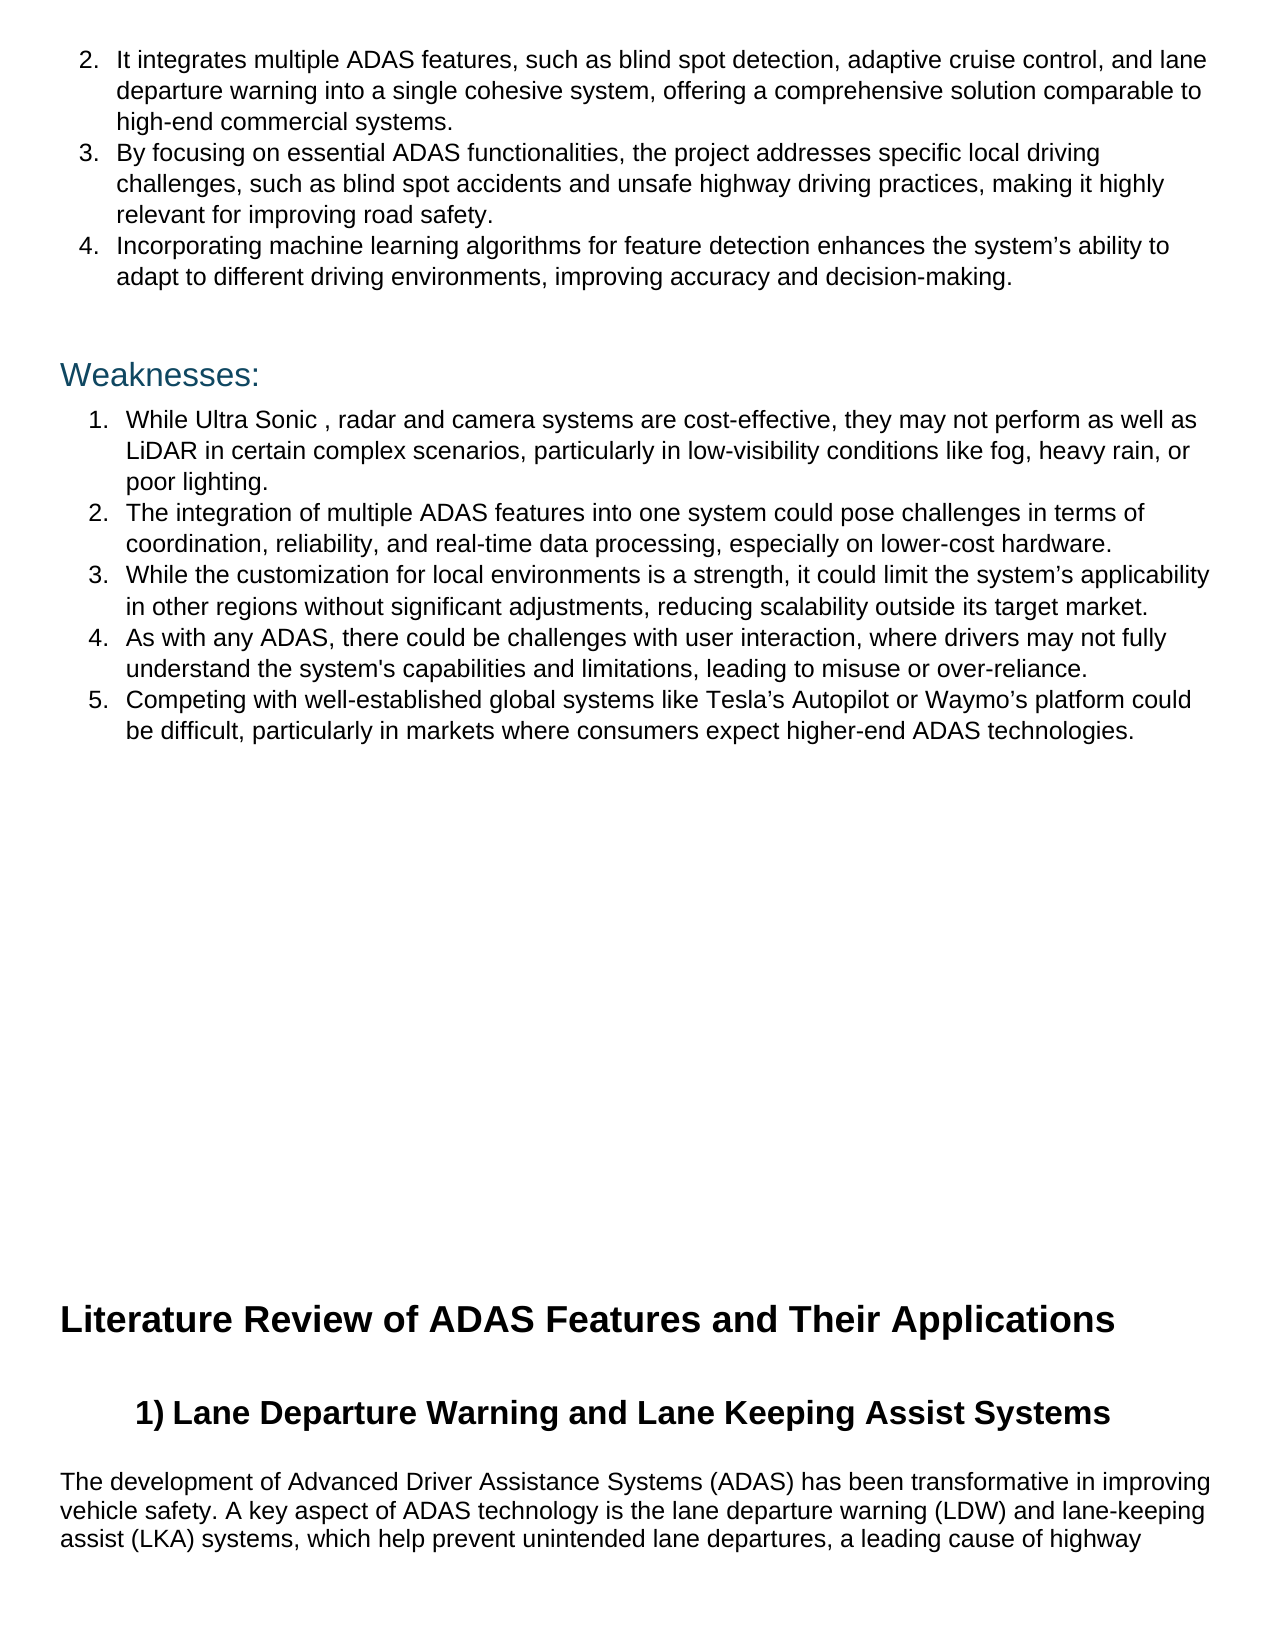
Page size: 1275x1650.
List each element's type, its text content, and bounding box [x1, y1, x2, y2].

list While Ultra Sonic , radar and camera systems are cost-effective, they may not perform as well as LiDAR in certain complex scenarios, particularly in low-visibility conditions like fog, heavy rain, or poor lighting. [88, 405, 1215, 496]
list Competing with well-established global systems like Tesla’s Autopilot or Waymo’s platform could be difficult, particularly in markets where consumers expect higher-end ADAS technologies. [88, 684, 1215, 744]
list It integrates multiple ADAS features, such as blind spot detection, adaptive cruise control, and lane departure warning into a single cohesive system, offering a comprehensive solution comparable to high-end commercial systems. [79, 45, 1215, 136]
list As with any ADAS, there could be challenges with user interaction, where drivers may not fully understand the system's capabilities and limitations, leading to misuse or over-reliance. [88, 622, 1215, 682]
list The integration of multiple ADAS features into one system could pose challenges in terms of coordination, reliability, and real-time data processing, especially on lower-cost hardware. [88, 498, 1215, 558]
subtitle Weaknesses: [60, 355, 1215, 394]
list Incorporating machine learning algorithms for feature detection enhances the system’s ability to adapt to different driving environments, improving accuracy and decision-making. [79, 231, 1215, 291]
subtitle Literature Review of ADAS Features and Their Applications [60, 1297, 1215, 1341]
list While the customization for local environments is a strength, it could limit the system’s applicability in other regions without significant adjustments, reducing scalability outside its target market. [88, 560, 1215, 620]
subtitle Lane Departure Warning and Lane Keeping Assist Systems [135, 1393, 1215, 1432]
list By focusing on essential ADAS functionalities, the project addresses specific local driving challenges, such as blind spot accidents and unsafe highway driving practices, making it highly relevant for improving road safety. [79, 138, 1215, 229]
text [60, 1467, 1215, 1553]
